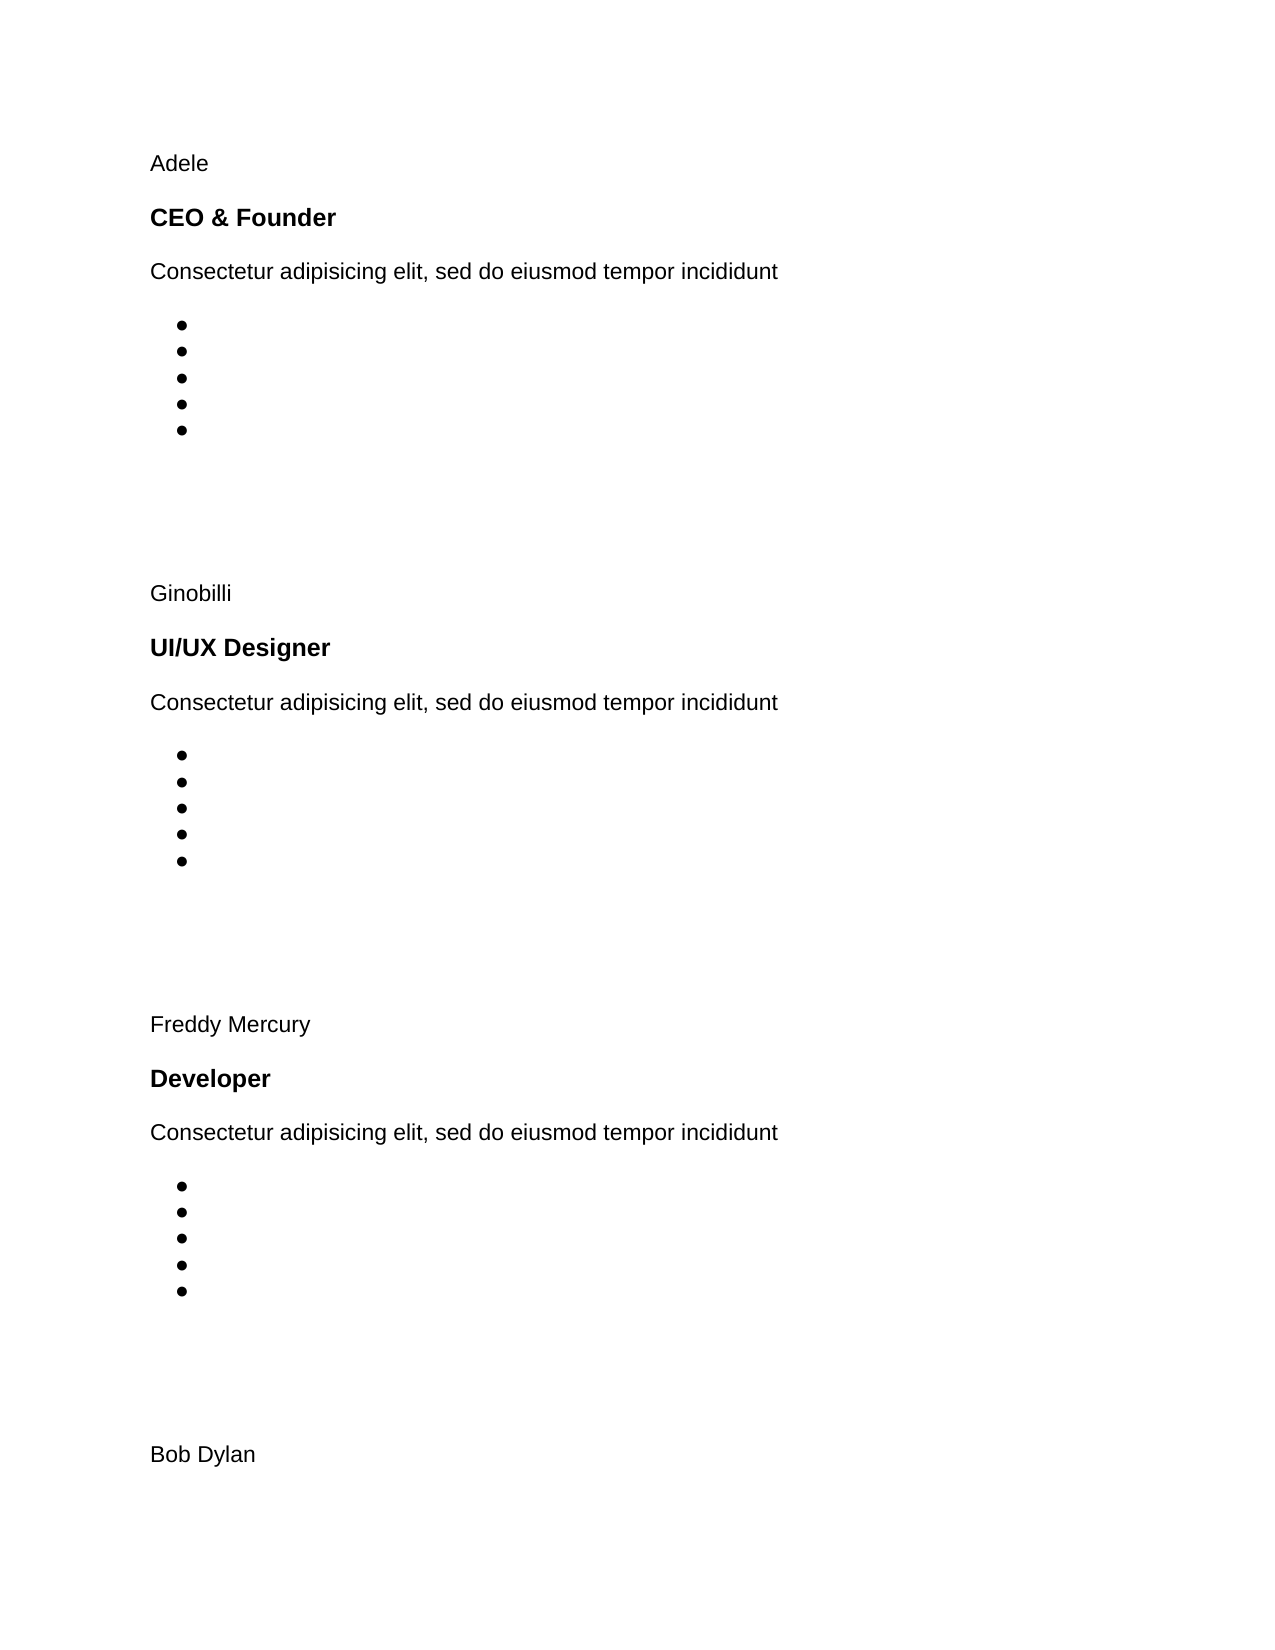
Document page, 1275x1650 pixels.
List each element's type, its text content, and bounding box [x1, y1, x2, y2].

text Consectetur adipisicing elit, sed do eiusmod tempor incididunt [150, 1119, 1125, 1145]
subtitle Developer [150, 1063, 1125, 1092]
text Freddy Mercury [150, 1011, 1125, 1037]
subtitle CEO & Founder [150, 203, 1125, 232]
text Consectetur adipisicing elit, sed do eiusmod tempor incididunt [150, 258, 1125, 284]
text Ginobilli [150, 580, 1125, 607]
text Bob Dylan [150, 1441, 1125, 1467]
text Consectetur adipisicing elit, sed do eiusmod tempor incididunt [150, 688, 1125, 715]
subtitle UI/UX Designer [150, 633, 1125, 662]
text Adele [150, 150, 1125, 176]
